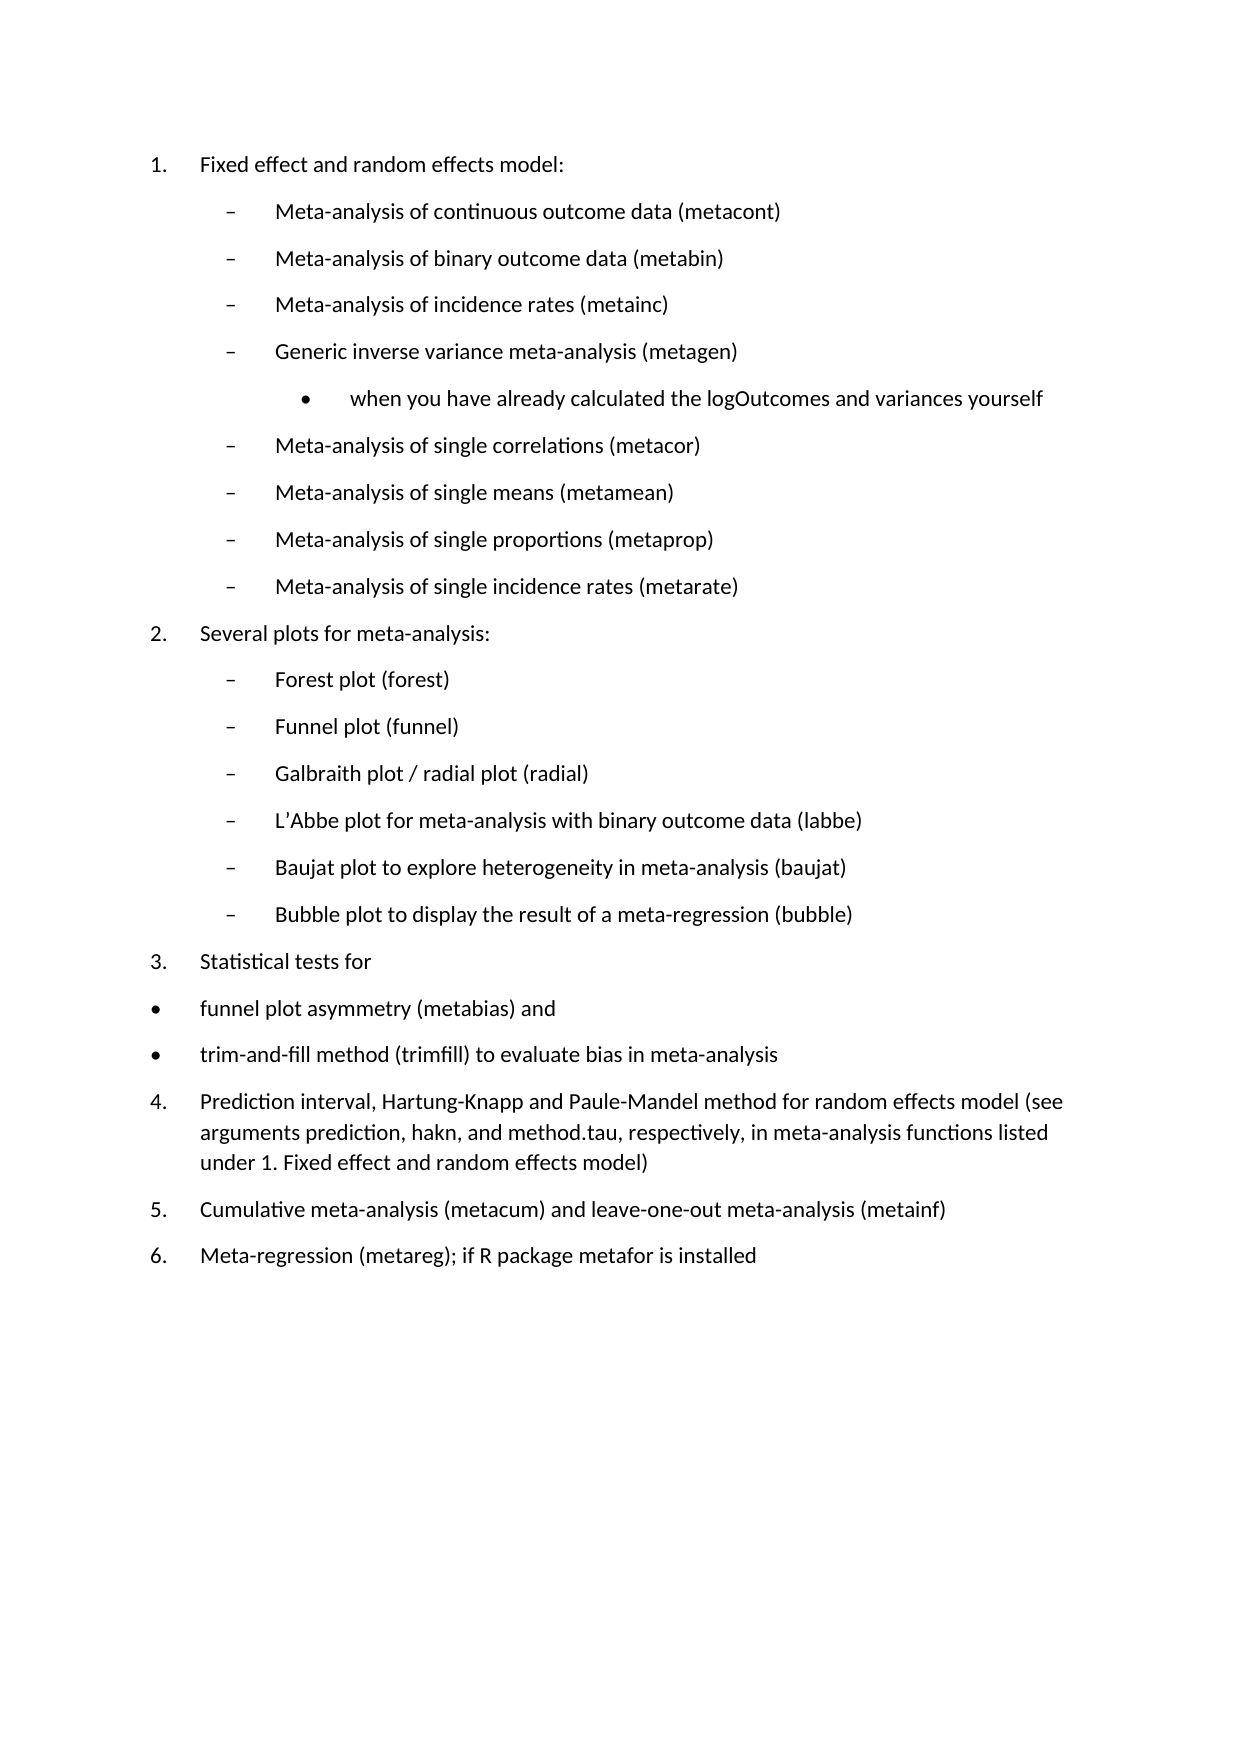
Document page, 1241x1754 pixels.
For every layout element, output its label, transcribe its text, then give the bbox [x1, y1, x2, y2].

list Meta-analysis of single means (metamean) [225, 478, 1090, 506]
list when you have already calculated the logOutcomes and variances yourself [300, 384, 1090, 412]
list L’Abbe plot for meta-analysis with binary outcome data (labbe) [225, 806, 1090, 834]
list Prediction interval, Hartung-Knapp and Paule-Mandel method for random effects model (see arguments prediction, hakn, and method.tau, respectively, in meta-analysis functions listed under 1. Fixed effect and random effects model) [150, 1087, 1090, 1176]
list Statistical tests for [150, 947, 1090, 975]
list Cumulative meta-analysis (metacum) and leave-one-out meta-analysis (metainf) [150, 1195, 1090, 1223]
list Meta-analysis of single correlations (metacor) [225, 431, 1090, 459]
list Several plots for meta-analysis: [150, 619, 1090, 647]
list Galbraith plot / radial plot (radial) [225, 759, 1090, 787]
list Bubble plot to display the result of a meta-regression (bubble) [225, 900, 1090, 928]
list Forest plot (forest) [225, 666, 1090, 694]
list trim-and-fill method (trimfill) to evaluate bias in meta-analysis [150, 1041, 1090, 1069]
list Generic inverse variance meta-analysis (metagen) [225, 337, 1090, 366]
list funnel plot asymmetry (metabias) and [150, 994, 1090, 1022]
list Meta-analysis of continuous outcome data (metacont) [225, 197, 1090, 225]
list Meta-regression (metareg); if R package metafor is installed [150, 1242, 1090, 1270]
list Meta-analysis of single incidence rates (metarate) [225, 572, 1090, 600]
list Baujat plot to explore heterogeneity in meta-analysis (baujat) [225, 853, 1090, 881]
list Meta-analysis of single proportions (metaprop) [225, 525, 1090, 553]
list Meta-analysis of incidence rates (metainc) [225, 291, 1090, 319]
list Fixed effect and random effects model: [150, 150, 1090, 178]
list Meta-analysis of binary outcome data (metabin) [225, 244, 1090, 272]
list Funnel plot (funnel) [225, 712, 1090, 741]
